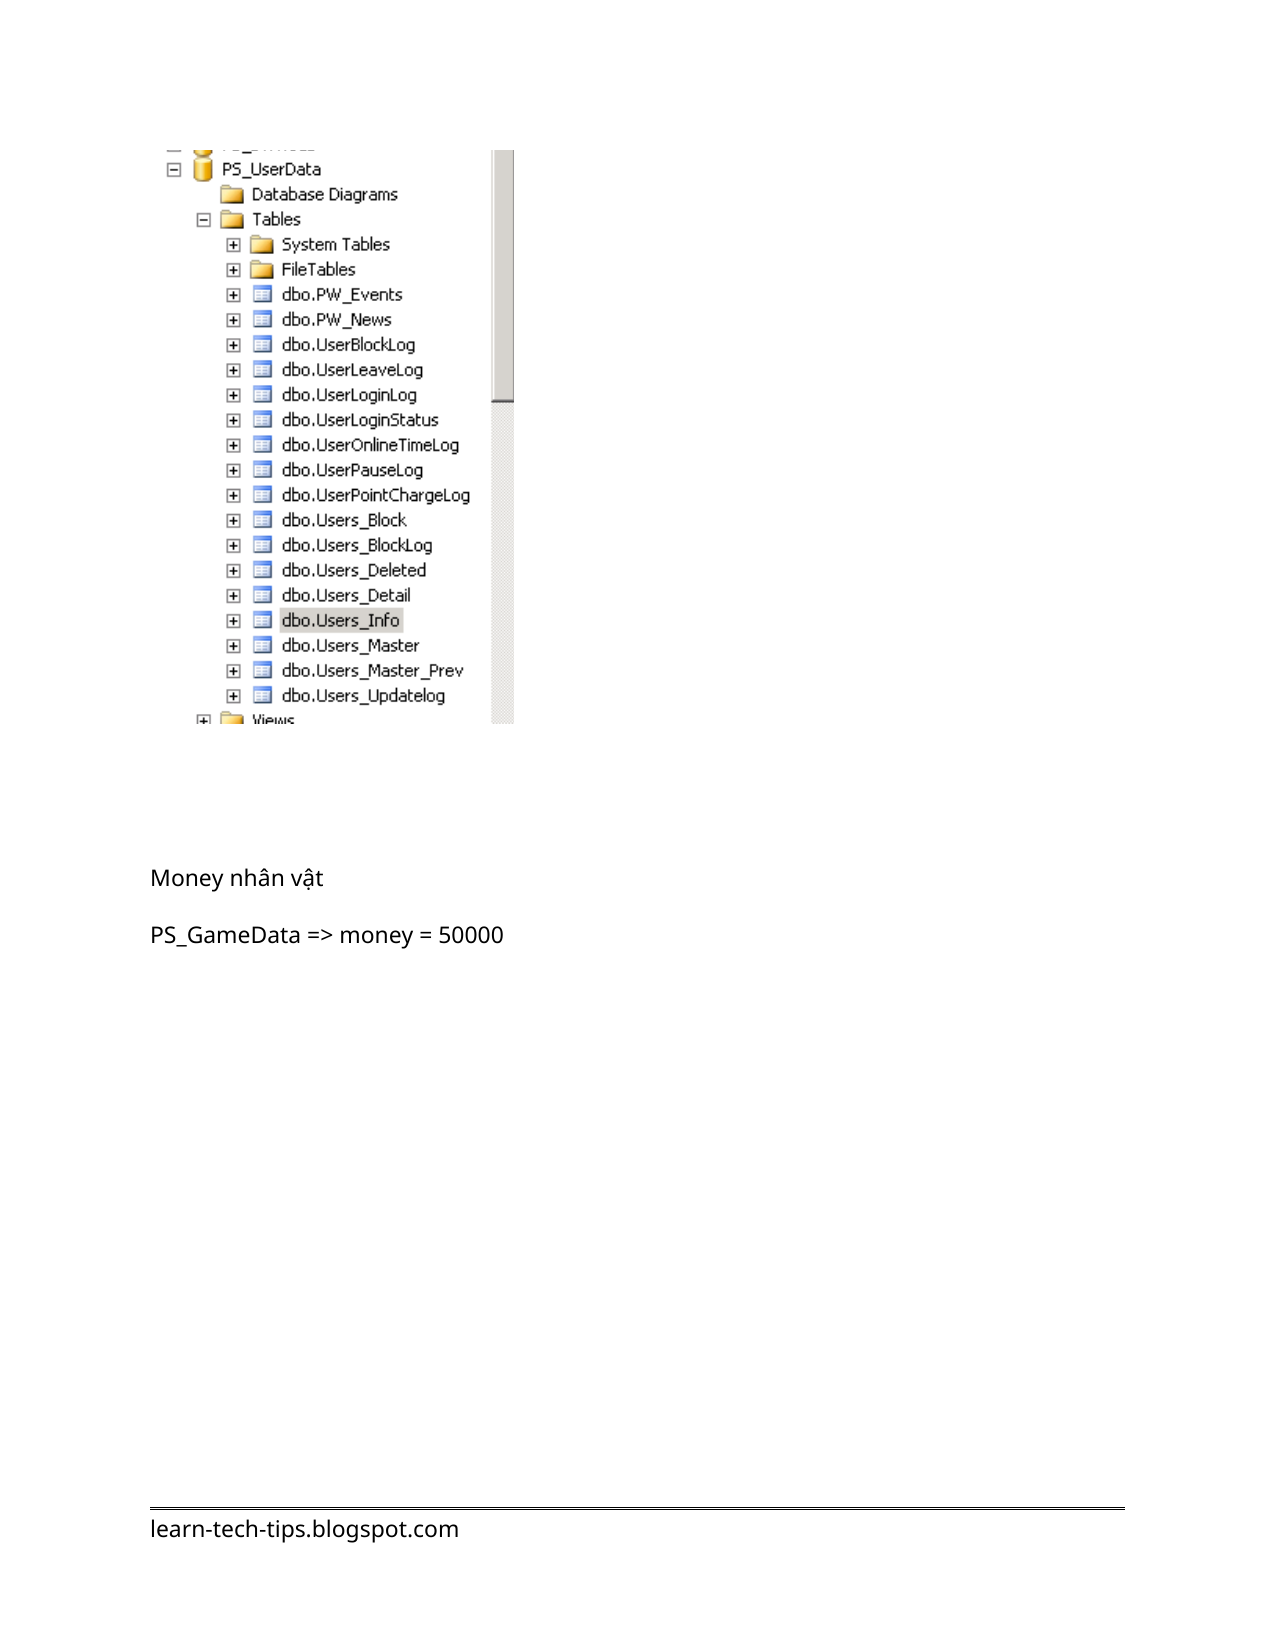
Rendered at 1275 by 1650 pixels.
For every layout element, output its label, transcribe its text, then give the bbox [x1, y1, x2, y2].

picture [150, 150, 514, 724]
text Money nhân vật [150, 862, 1125, 894]
text PS_GameData => money = 50000 [150, 919, 1125, 950]
